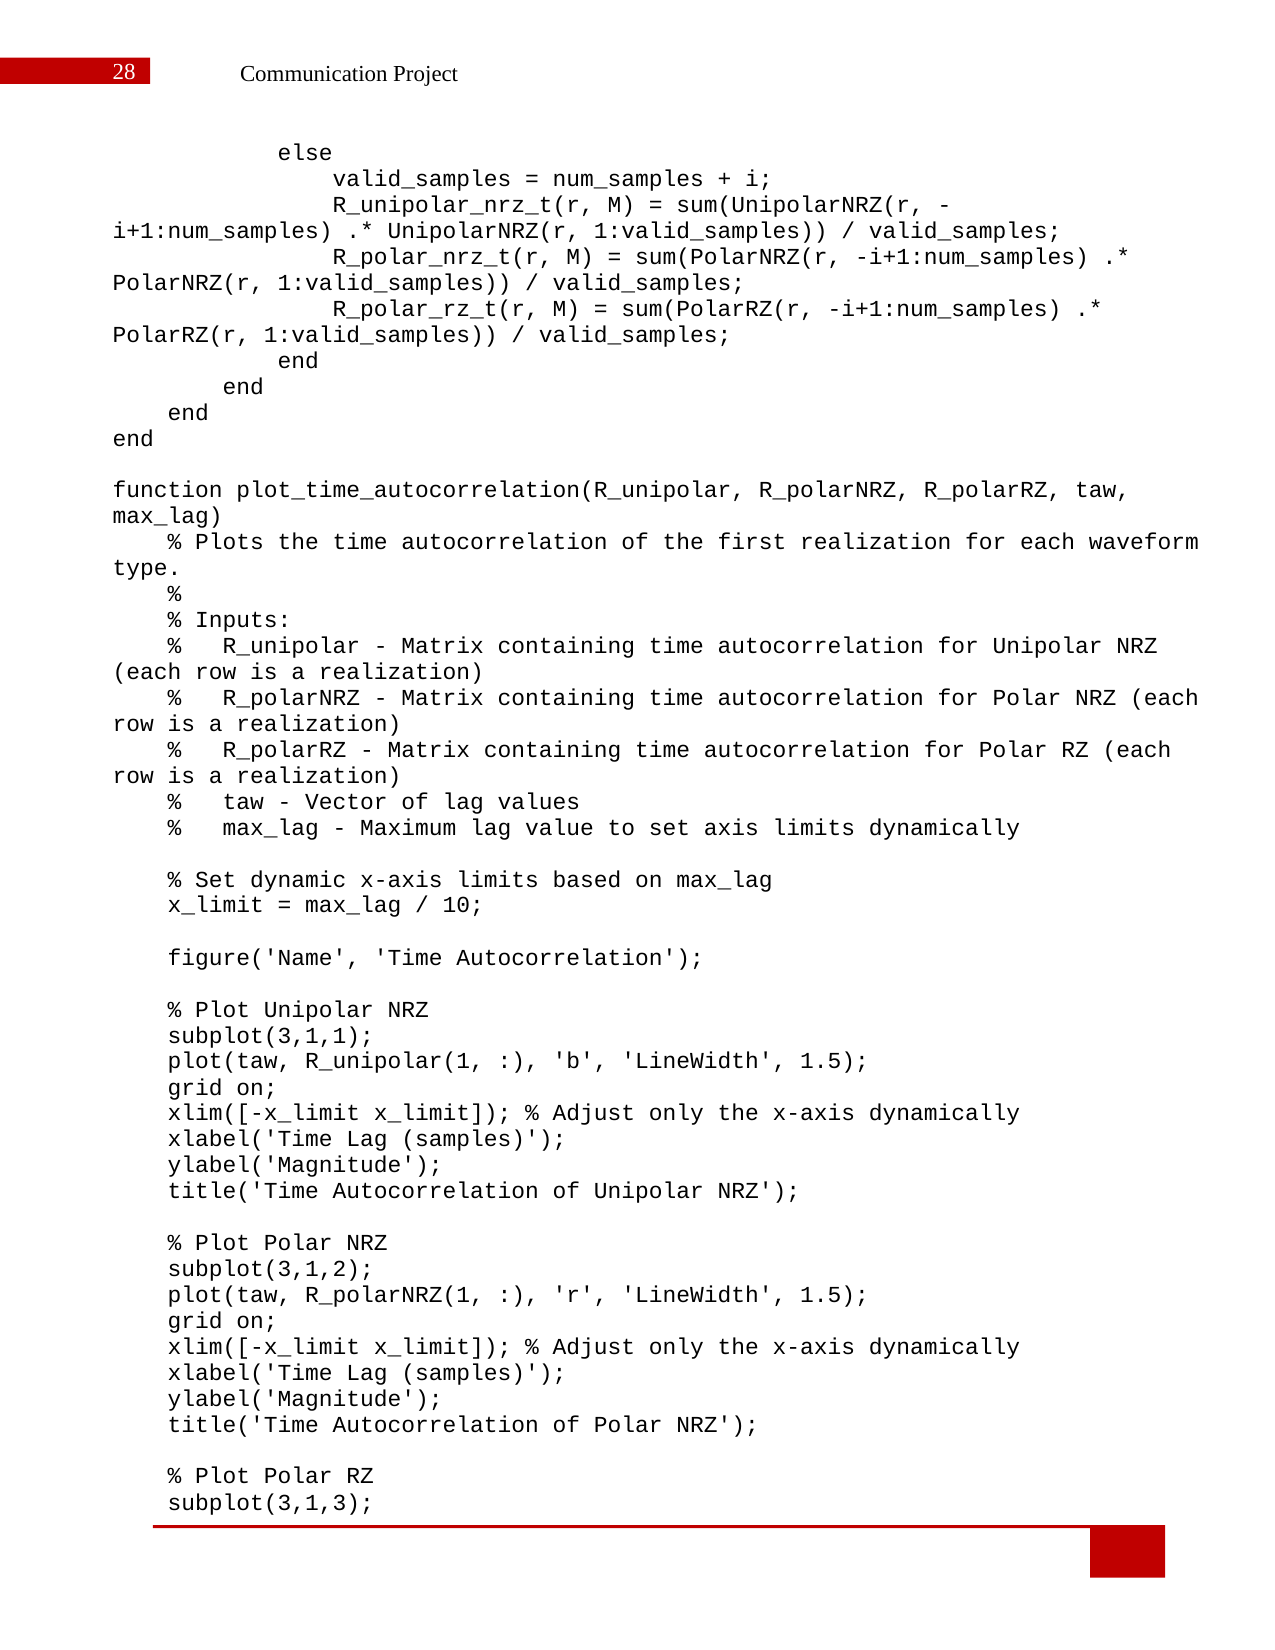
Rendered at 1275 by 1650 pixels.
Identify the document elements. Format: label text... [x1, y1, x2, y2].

text else [112, 142, 1200, 168]
text plot(taw, R_polarNRZ(1, :), 'r', 'LineWidth', 1.5); [112, 1283, 1200, 1309]
text % Plots the time autocorrelation of the first realization for each waveform type. [112, 531, 1200, 583]
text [112, 1335, 1200, 1361]
text end [112, 401, 1200, 427]
text end [112, 427, 1200, 453]
text plot(taw, R_unipolar(1, :), 'b', 'LineWidth', 1.5); [112, 1050, 1200, 1076]
text % max_lag - Maximum lag value to set axis limits dynamically [112, 816, 1200, 842]
text R_polar_nrz_t(r, M) = sum(PolarNRZ(r, -i+1:num_samples) .* PolarNRZ(r, 1:valid_samples)) / valid_samples; [112, 245, 1200, 297]
text xlim([-x_limit x_limit]); % Adjust only the x-axis dynamically [112, 1102, 1200, 1128]
text valid_samples = num_samples + i; [112, 168, 1200, 193]
text % Set dynamic x-axis limits based on max_lag [112, 868, 1200, 894]
text ylabel('Magnitude'); [112, 1154, 1200, 1179]
text subplot(3,1,2); [112, 1257, 1200, 1283]
text % Plot Polar NRZ [112, 1231, 1200, 1257]
text % R_polarNRZ - Matrix containing time autocorrelation for Polar NRZ (each row is a realization) [112, 686, 1200, 738]
text % [112, 583, 1200, 608]
text xlabel('Time Lag (samples)'); [112, 1128, 1200, 1154]
text grid on; [112, 1076, 1200, 1102]
text end [112, 375, 1200, 401]
text subplot(3,1,1); [112, 1024, 1200, 1050]
text ylabel('Magnitude'); [112, 1387, 1200, 1413]
text % Plot Polar RZ [112, 1465, 1200, 1491]
text x_limit = max_lag / 10; [112, 894, 1200, 920]
text title('Time Autocorrelation of Polar NRZ'); [112, 1413, 1200, 1439]
text figure('Name', 'Time Autocorrelation'); [112, 946, 1200, 972]
text xlabel('Time Lag (samples)'); [112, 1361, 1200, 1387]
text % taw - Vector of lag values [112, 790, 1200, 816]
text % R_unipolar - Matrix containing time autocorrelation for Unipolar NRZ (each row is a realization) [112, 634, 1200, 686]
text R_polar_rz_t(r, M) = sum(PolarRZ(r, -i+1:num_samples) .* PolarRZ(r, 1:valid_samples)) / valid_samples; [112, 297, 1200, 349]
text end [112, 349, 1200, 375]
text R_unipolar_nrz_t(r, M) = sum(UnipolarNRZ(r, -i+1:num_samples) .* UnipolarNRZ(r, 1:valid_samples)) / valid_samples; [112, 193, 1200, 245]
text subplot(3,1,3); [112, 1491, 1200, 1517]
text grid on; [112, 1309, 1200, 1335]
text % Inputs: [112, 608, 1200, 634]
text % R_polarRZ - Matrix containing time autocorrelation for Polar RZ (each row is a realization) [112, 738, 1200, 790]
text title('Time Autocorrelation of Unipolar NRZ'); [112, 1179, 1200, 1206]
text function plot_time_autocorrelation(R_unipolar, R_polarNRZ, R_polarRZ, taw, max_lag) [112, 479, 1200, 531]
text % Plot Unipolar NRZ [112, 998, 1200, 1024]
